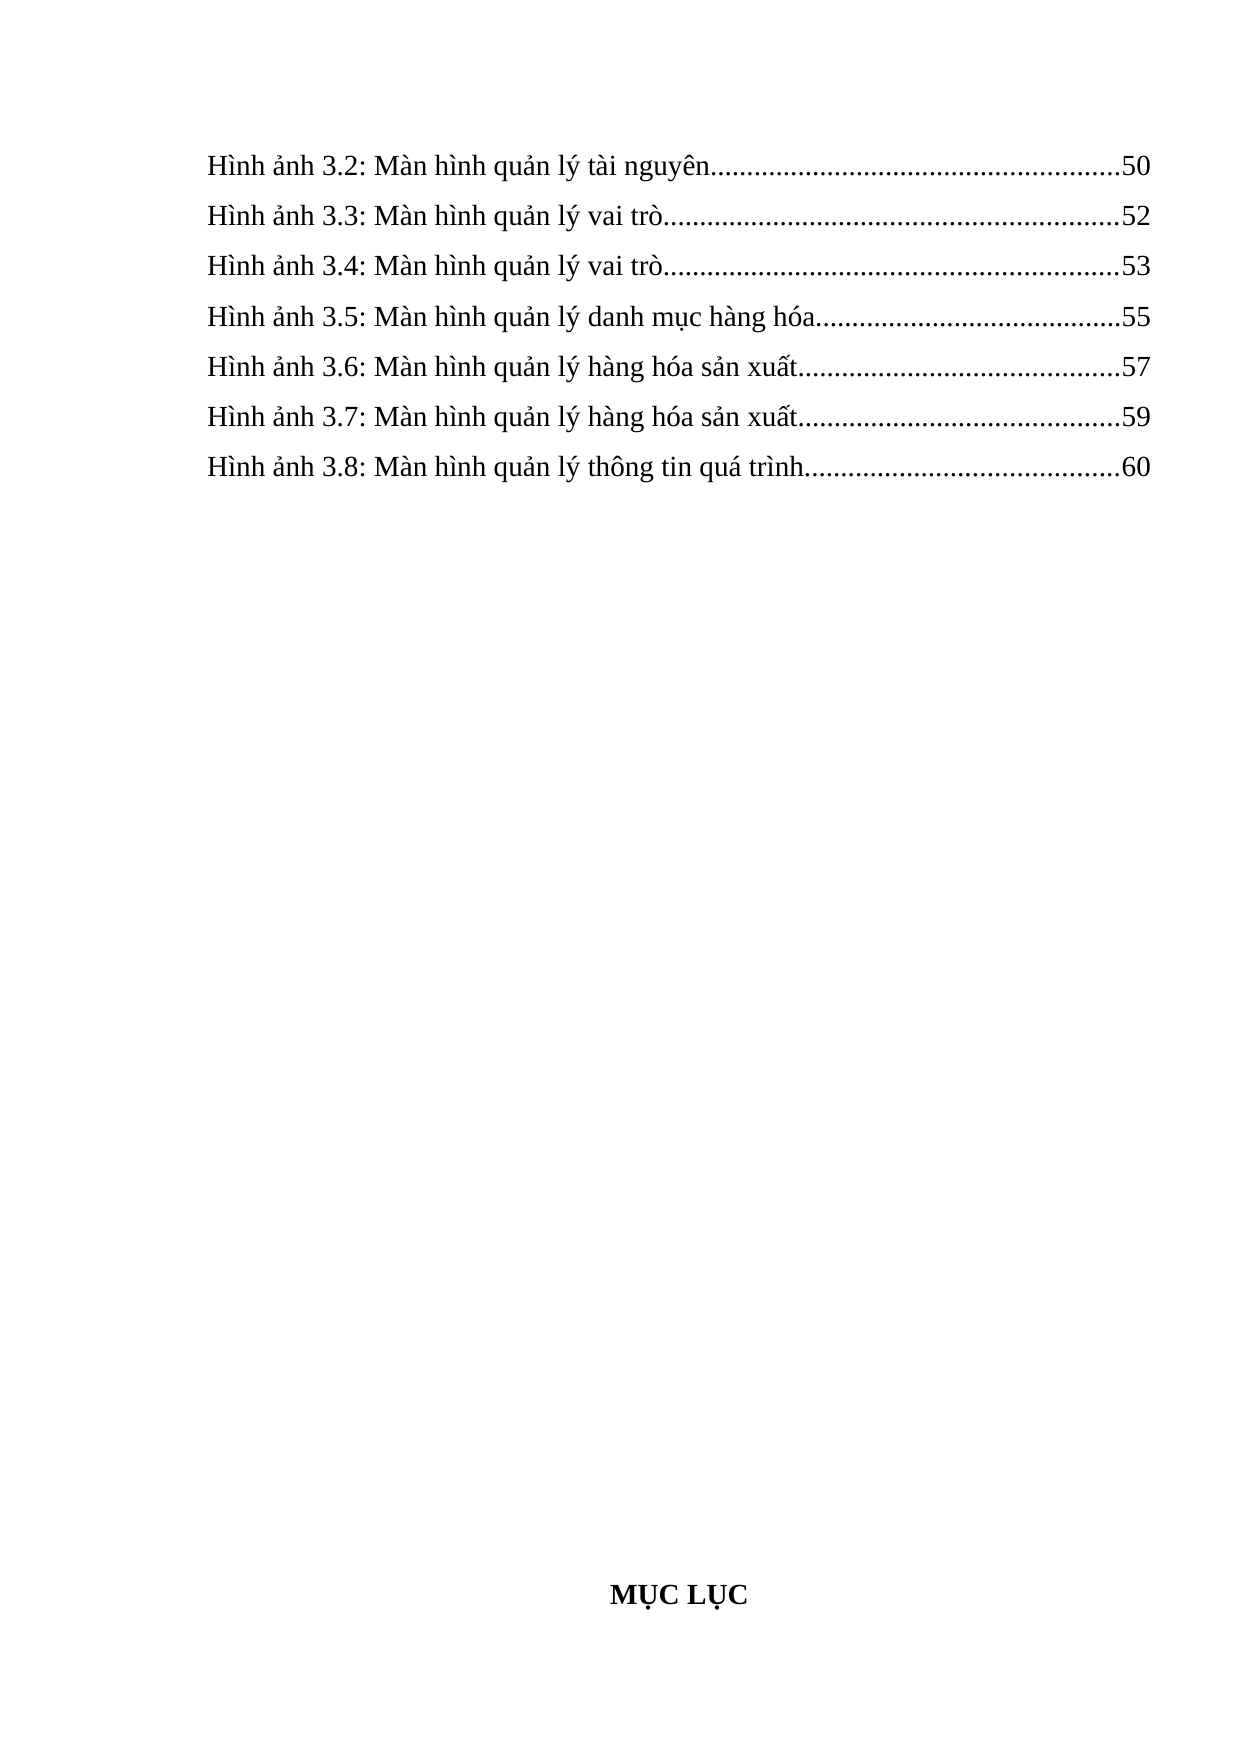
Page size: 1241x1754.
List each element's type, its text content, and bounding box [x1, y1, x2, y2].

text Hình ảnh 3.7: Màn hình quản lý hàng hóa sản xuất 59 [207, 399, 1152, 433]
text Hình ảnh 3.3: Màn hình quản lý vai trò 52 [207, 198, 1152, 232]
text Hình ảnh 3.6: Màn hình quản lý hàng hóa sản xuất 57 [207, 349, 1152, 382]
text Hình ảnh 3.4: Màn hình quản lý vai trò 53 [207, 248, 1152, 282]
text Hình ảnh 3.5: Màn hình quản lý danh mục hàng hóa 55 [207, 299, 1152, 332]
text Hình ảnh 3.2: Màn hình quản lý tài nguyên 50 [207, 148, 1152, 181]
text Hình ảnh 3.8: Màn hình quản lý thông tin quá trình 60 [207, 449, 1152, 483]
